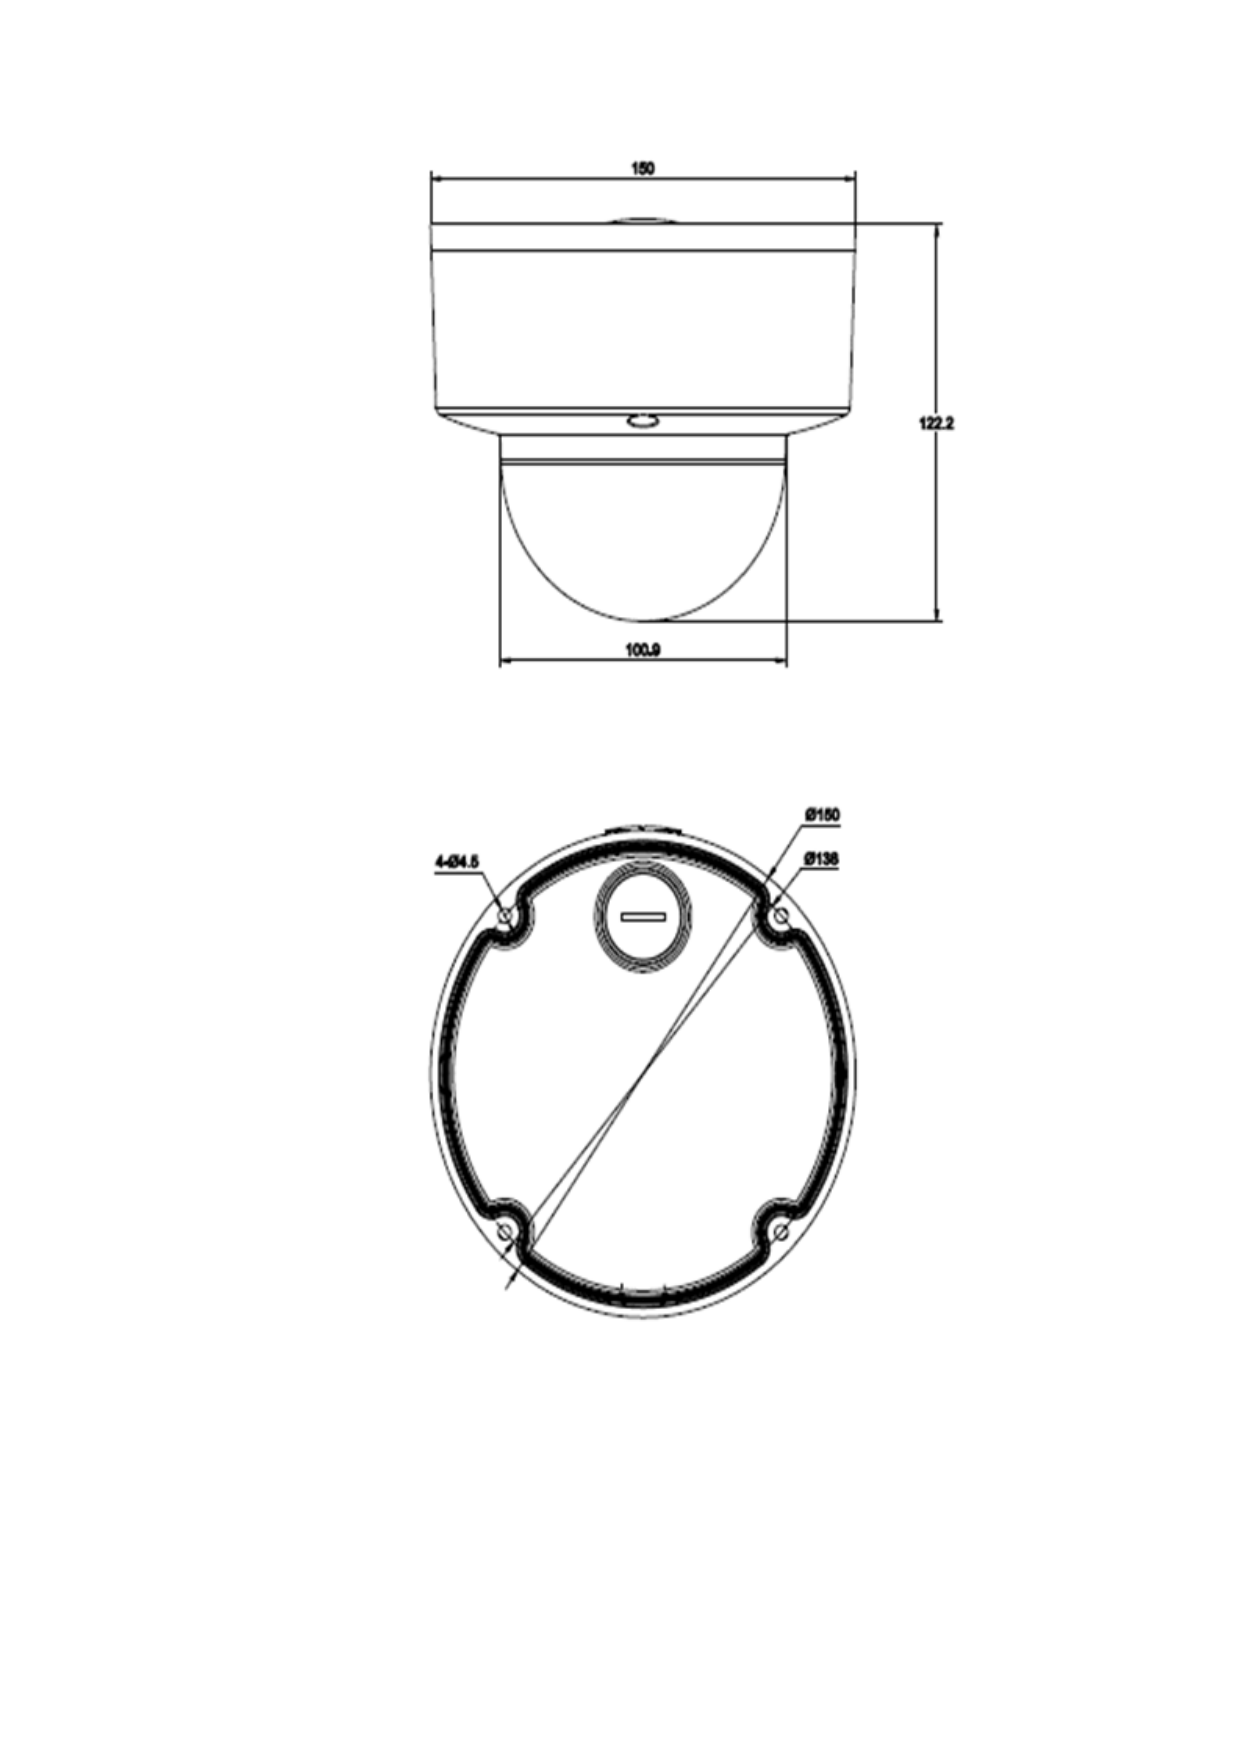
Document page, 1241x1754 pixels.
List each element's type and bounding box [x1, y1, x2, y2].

picture [147, 147, 1179, 1345]
